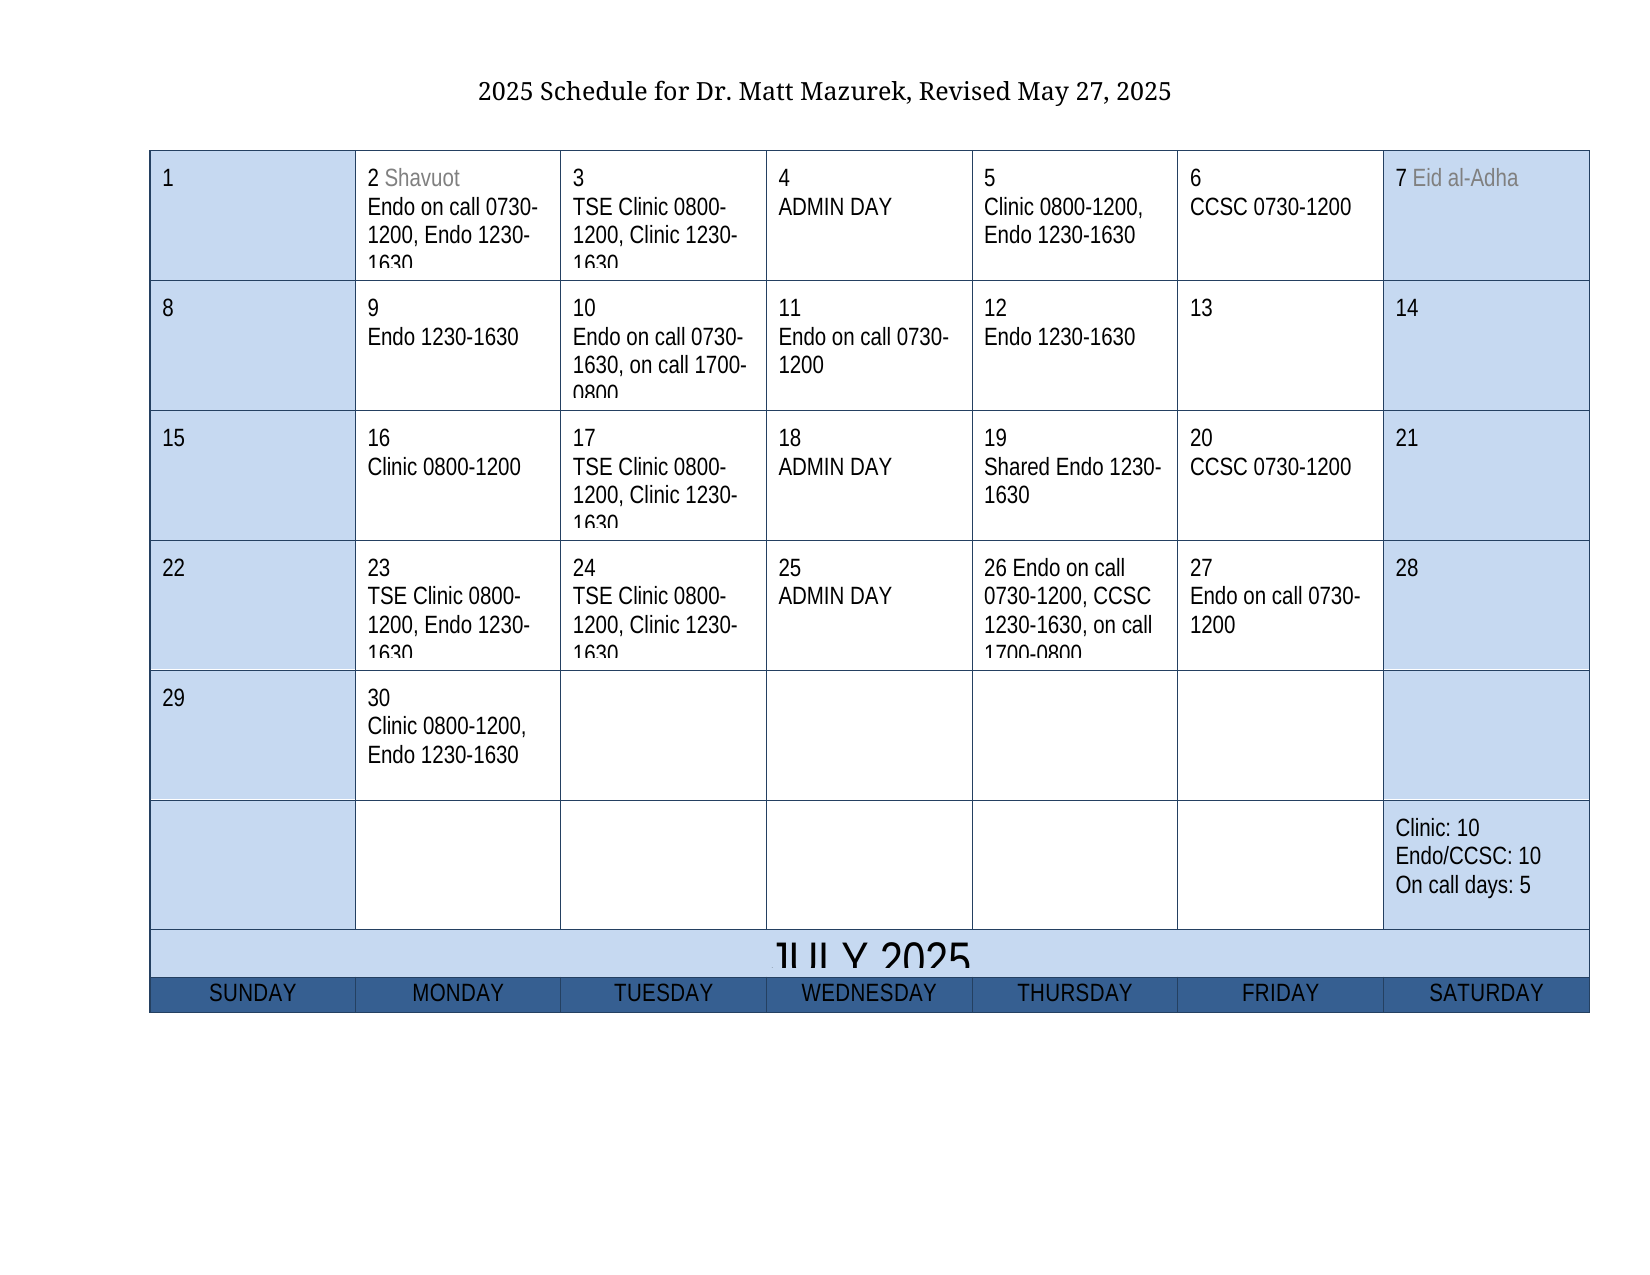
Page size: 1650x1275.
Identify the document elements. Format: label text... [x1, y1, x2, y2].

table_cell [561, 671, 766, 799]
table_cell 20 CCSC 0730-1200 [1178, 411, 1383, 540]
table_cell Friday [1178, 978, 1383, 1012]
table_cell [1384, 671, 1589, 799]
table_cell 4 ADMIN DAY [767, 151, 972, 280]
table_cell [356, 801, 560, 929]
table_cell 13 [1178, 281, 1383, 410]
table_cell JULY 2025 [151, 930, 1589, 977]
table_cell 5 Clinic 0800-1200, Endo 1230-1630 [973, 151, 1177, 280]
table_cell [561, 801, 766, 929]
table_cell [1178, 801, 1383, 929]
table_cell [767, 801, 972, 929]
table_cell 10 Endo on call 0730-1630, on call 1700-0800 [561, 281, 766, 410]
table_cell [767, 671, 972, 799]
table_cell 11 Endo on call 0730-1200 [767, 281, 972, 410]
table_cell 19 Shared Endo 1230-1630 [973, 411, 1177, 540]
table_cell 6 CCSC 0730-1200 [1178, 151, 1383, 280]
table_cell [973, 801, 1177, 929]
table_cell [1178, 671, 1383, 799]
table_cell 28 [1384, 541, 1589, 669]
table_cell Monday [356, 978, 560, 1012]
table_cell 18 ADMIN DAY [767, 411, 972, 540]
table_cell 30 Clinic 0800-1200, Endo 1230-1630 [356, 671, 560, 799]
table_cell 2 Shavuot Endo on call 0730-1200, Endo 1230-1630 [356, 151, 560, 280]
table_cell 15 [151, 411, 355, 540]
table_cell 12 Endo 1230-1630 [973, 281, 1177, 410]
table_cell 14 [1384, 281, 1589, 410]
table_cell 7 Eid al-Adha [1384, 151, 1589, 280]
table_cell 16 Clinic 0800-1200 [356, 411, 560, 540]
table_cell 8 [151, 281, 355, 410]
table_cell 17 TSE Clinic 0800-1200, Clinic 1230-1630 [561, 411, 766, 540]
table_cell 29 [151, 671, 355, 799]
table_cell 24 TSE Clinic 0800-1200, Clinic 1230-1630 [561, 541, 766, 669]
table_cell 22 [151, 541, 355, 669]
table_cell [973, 671, 1177, 799]
table_cell 25 ADMIN DAY [767, 541, 972, 669]
table_cell Saturday [1384, 978, 1589, 1012]
table_cell Clinic: 10 Endo/CCSC: 10 On call days: 5 [1384, 801, 1589, 929]
table_cell 3 TSE Clinic 0800-1200, Clinic 1230-1630 [561, 151, 766, 280]
table_cell 23 TSE Clinic 0800-1200, Endo 1230-1630 [356, 541, 560, 669]
table_cell 27 Endo on call 0730-1200 [1178, 541, 1383, 669]
table_cell Sunday [151, 978, 355, 1012]
table_cell 9 Endo 1230-1630 [356, 281, 560, 410]
table_cell Thursday [973, 978, 1177, 1012]
table_cell Wednesday [767, 978, 972, 1012]
table_cell 1 [151, 151, 355, 280]
table_cell Tuesday [561, 978, 766, 1012]
table_cell [151, 801, 355, 929]
table_cell 21 [1384, 411, 1589, 540]
table_cell 26 Endo on call 0730-1200, CCSC 1230-1630, on call 1700-0800 [973, 541, 1177, 669]
